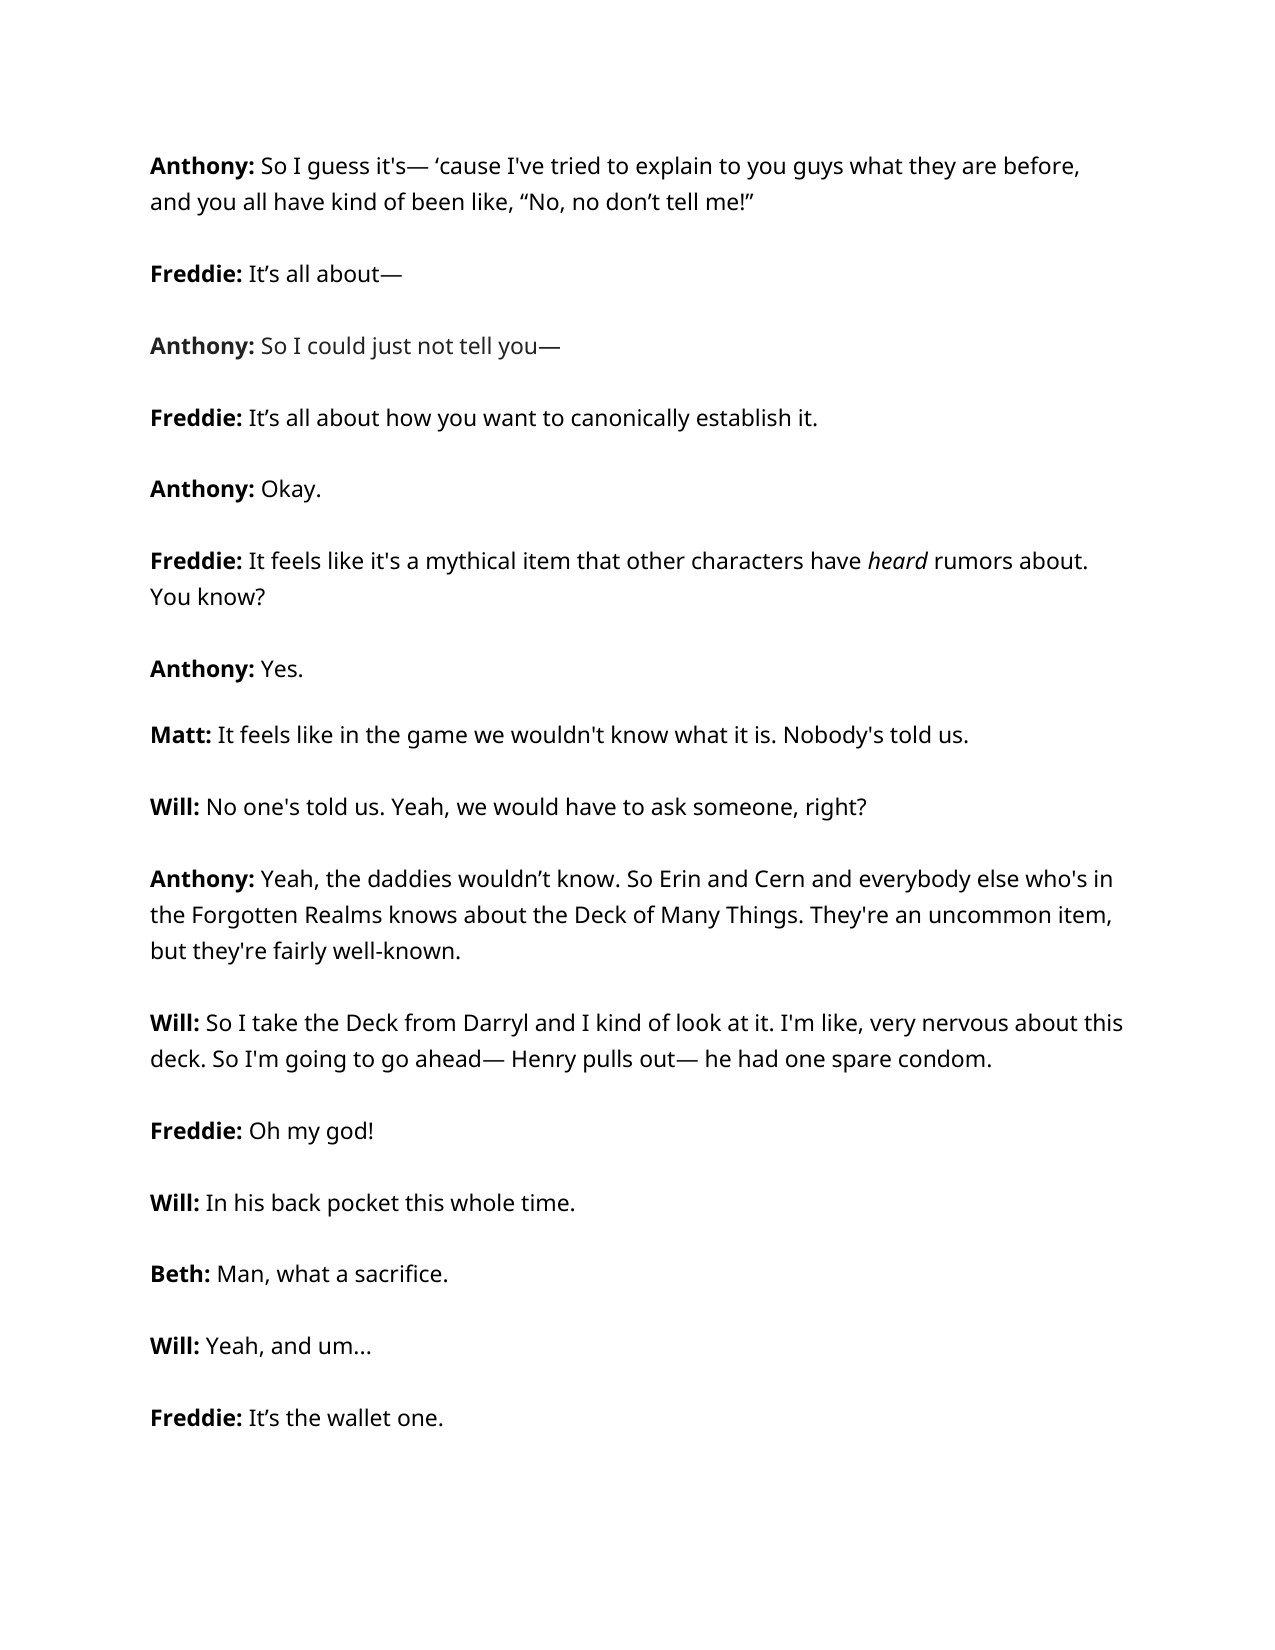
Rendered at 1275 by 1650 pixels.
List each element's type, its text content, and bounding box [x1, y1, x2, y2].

text Freddie: It’s all about how you want to canonically establish it. [150, 402, 1125, 433]
text Will: In his back pocket this whole time. [150, 1186, 1125, 1218]
text Will: So I take the Deck from Darryl and I kind of look at it. I'm like, very nervous about this deck. So I'm going to go ahead— Henry pulls out— he had one spare condom. [150, 1007, 1125, 1074]
text Anthony: Okay. [150, 473, 1125, 505]
text Beth: Man, what a sacrifice. [150, 1258, 1125, 1289]
text Freddie: It’s the wallet one. [150, 1402, 1125, 1433]
text Anthony: So I guess it's— ‘cause I've tried to explain to you guys what they are before, and you all have kind of been like, “No, no don’t tell me!” [150, 150, 1125, 217]
text Will: Yeah, and um... [150, 1330, 1125, 1361]
text Matt: It feels like in the game we wouldn't know what it is. Nobody's told us. [150, 719, 1125, 751]
text Will: No one's told us. Yeah, we would have to ask someone, right? [150, 791, 1125, 822]
text Freddie: It’s all about— Anthony: So I could just not tell you— [150, 258, 1125, 361]
text Anthony: Yeah, the daddies wouldn’t know. So Erin and Cern and everybody else who's in the Forgotten Realms knows about the Deck of Many Things. They're an uncommon item, but they're fairly well-known. [150, 863, 1125, 966]
text Anthony: Yes. [150, 653, 1125, 684]
text Freddie: Oh my god! [150, 1114, 1125, 1146]
text Freddie: It feels like it's a mythical item that other characters have heard rumors about. You know? [150, 545, 1125, 612]
